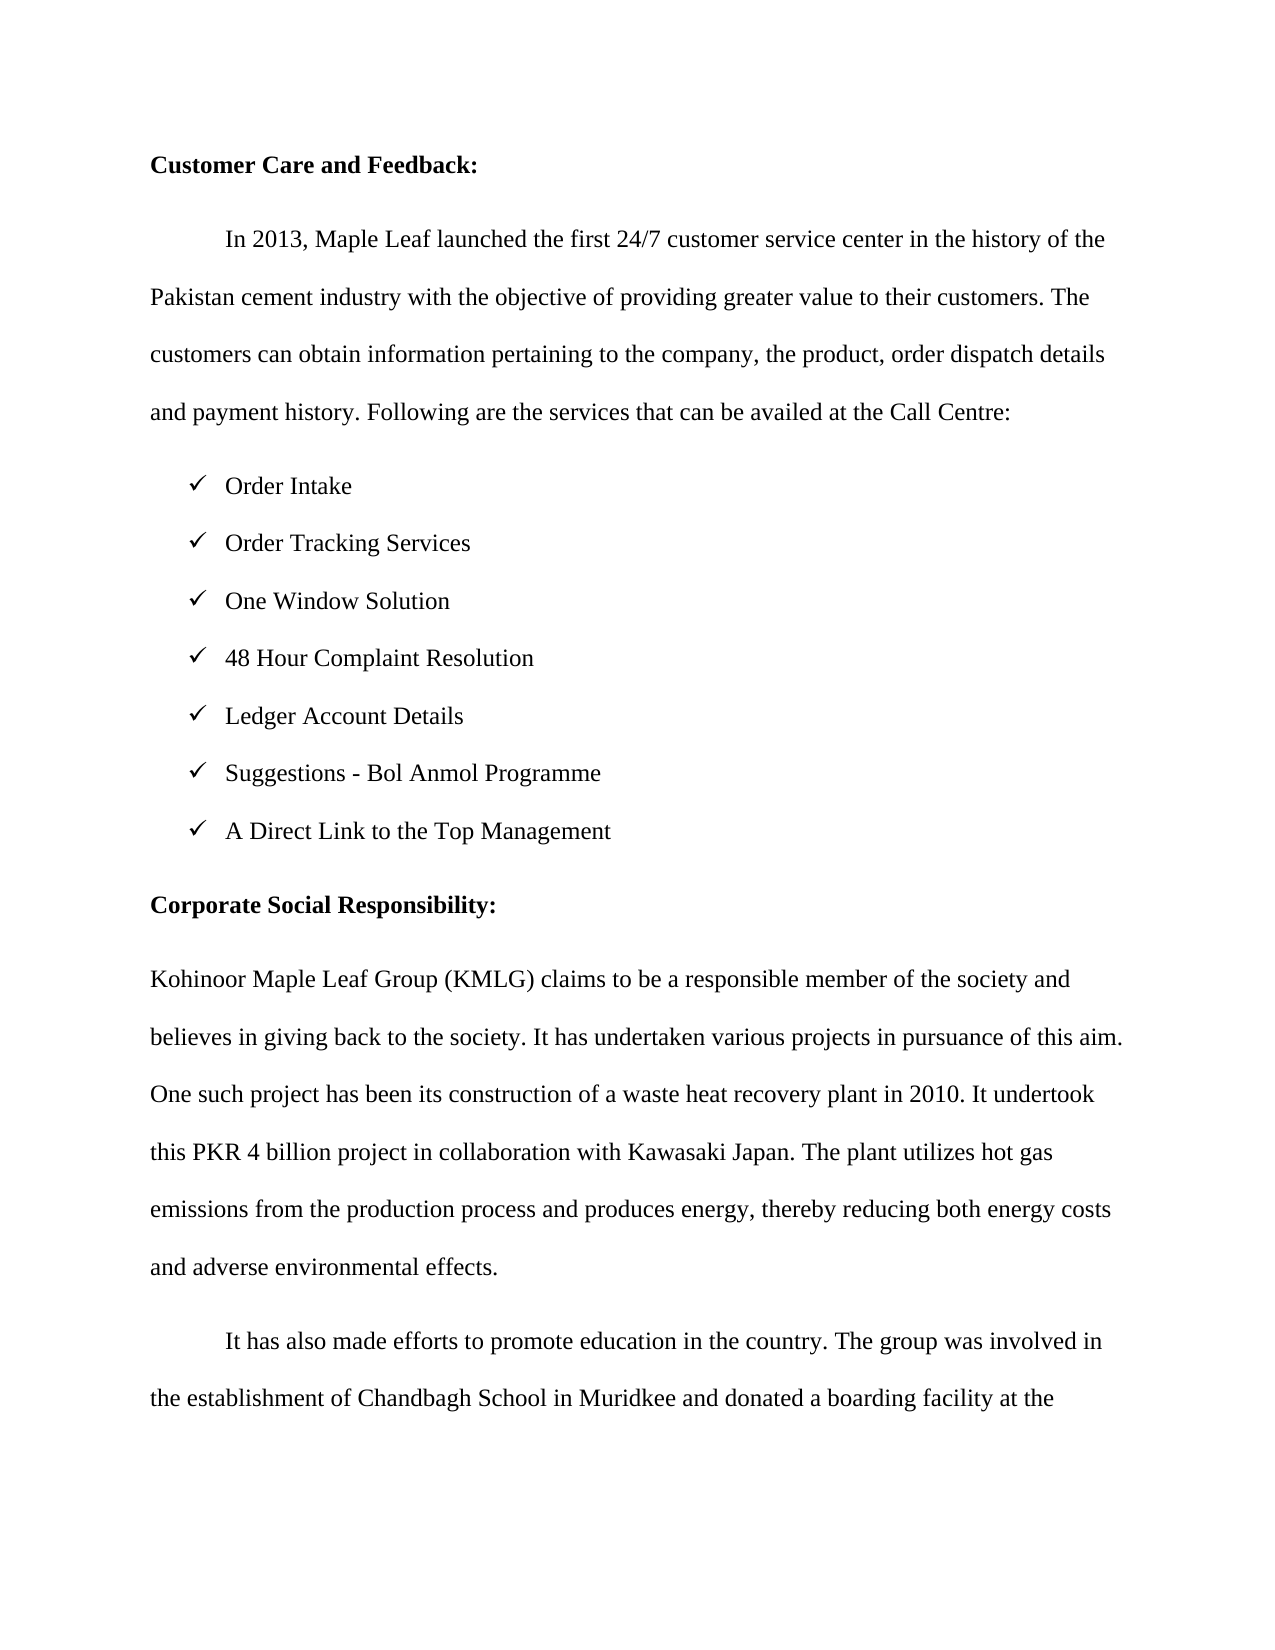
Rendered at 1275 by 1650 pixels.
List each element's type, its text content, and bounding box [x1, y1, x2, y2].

list 48 Hour Complaint Resolution [187, 643, 1125, 672]
text Corporate Social Responsibility: [150, 890, 1125, 919]
list Suggestions - Bol Anmol Programme [187, 758, 1125, 787]
list Order Intake [187, 471, 1125, 499]
list One Window Solution [187, 586, 1125, 614]
text In 2013, Maple Leaf launched the first 24/7 customer service center in the history of the Pakistan cement industry with the objective of providing greater value to their customers. The customers can obtain information pertaining to the company, the product, order dispatch details and payment history. Following are the services that can be availed at the Call Centre: [150, 224, 1125, 425]
list Order Tracking Services [187, 528, 1125, 557]
text Kohinoor Maple Leaf Group (KMLG) claims to be a responsible member of the society and believes in giving back to the society. It has undertaken various projects in pursuance of this aim. One such project has been its construction of a waste heat recovery plant in 2010. It undertook this PKR 4 billion project in collaboration with Kawasaki Japan. The plant utilizes hot gas emissions from the production process and produces energy, thereby reducing both energy costs and adverse environmental effects. [150, 964, 1125, 1280]
list Ledger Account Details [187, 701, 1125, 729]
list A Direct Link to the Top Management [187, 816, 1125, 844]
text Customer Care and Feedback: [150, 150, 1125, 179]
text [150, 1326, 1125, 1412]
